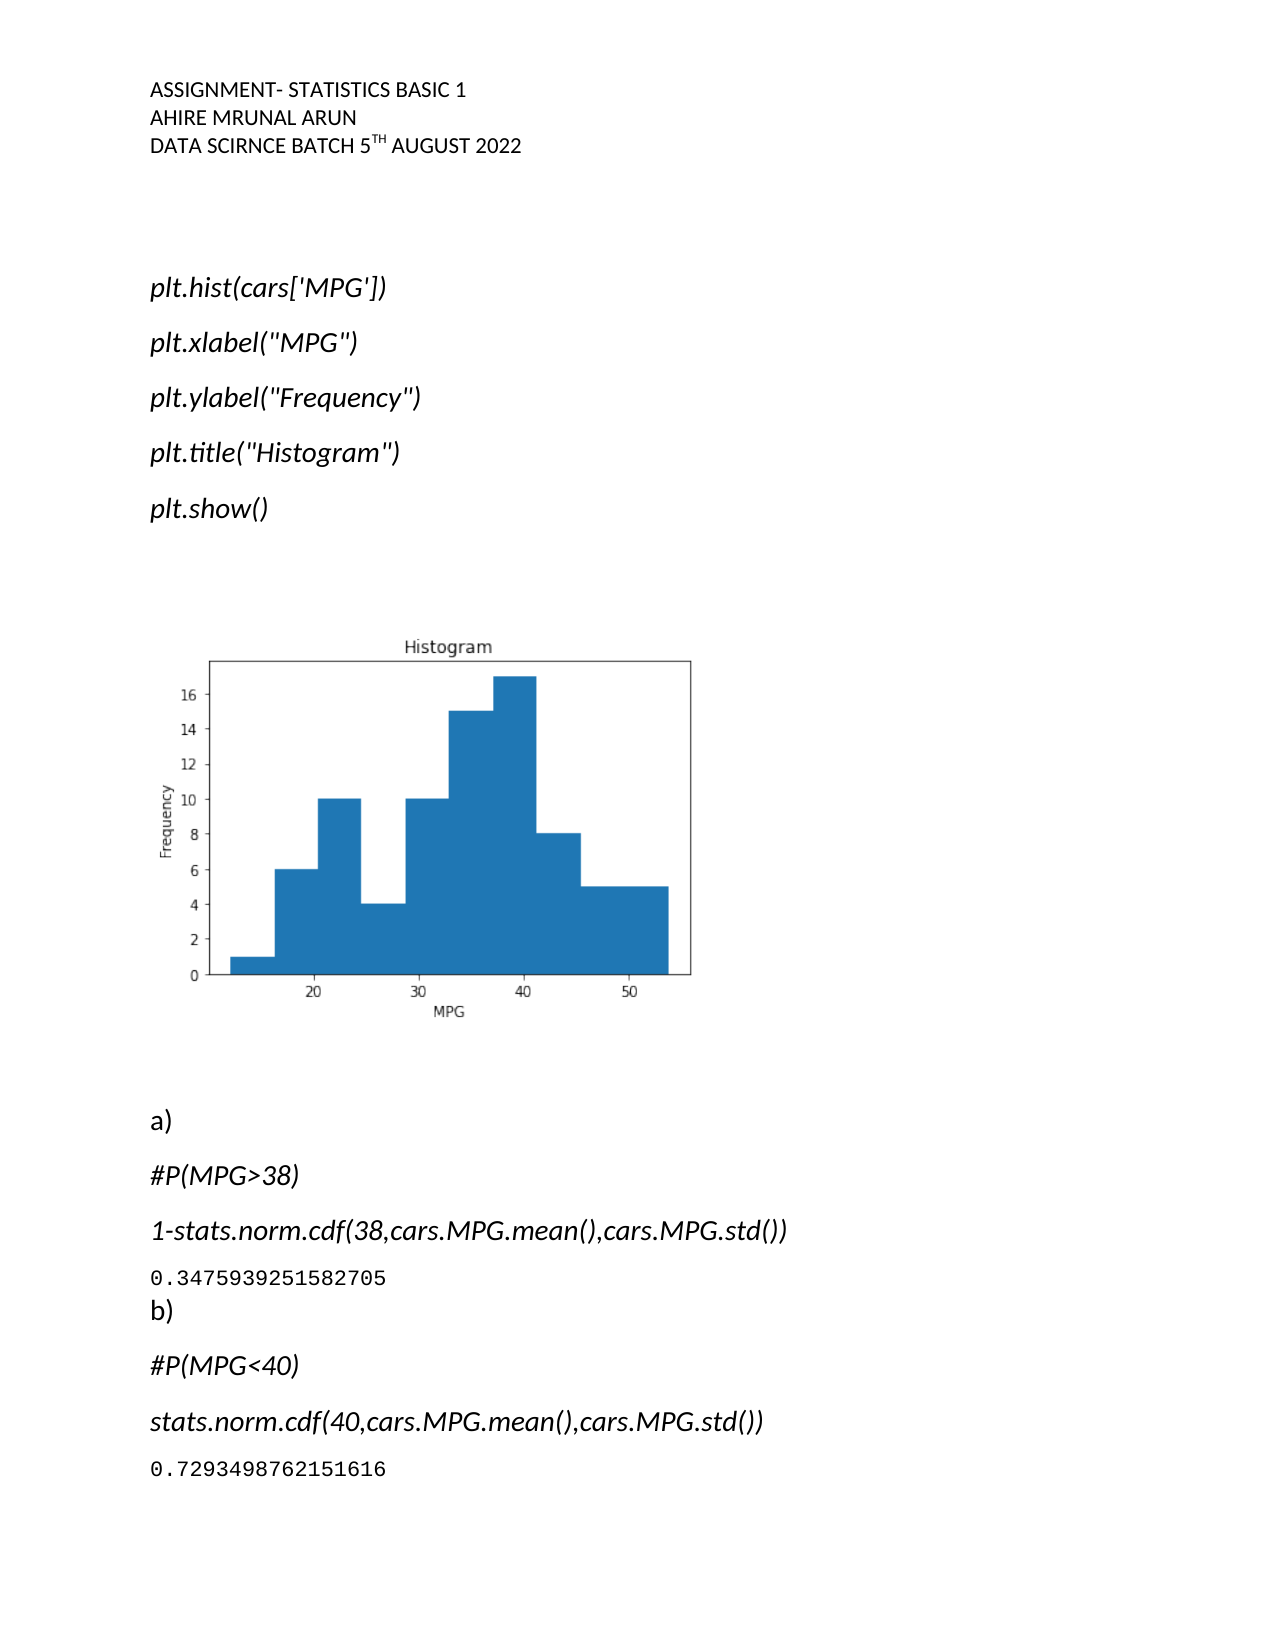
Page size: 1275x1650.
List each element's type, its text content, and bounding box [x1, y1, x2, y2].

text 1-stats.norm.cdf(38,cars.MPG.mean(),cars.MPG.std()) [150, 1212, 1125, 1248]
text stats.norm.cdf(40,cars.MPG.mean(),cars.MPG.std()) [150, 1403, 1125, 1438]
picture [150, 629, 699, 1029]
text plt.show() [150, 490, 1125, 556]
text plt.hist(cars['MPG']) [150, 269, 1125, 305]
text a) [150, 1102, 1125, 1138]
text #P(MPG<40) [150, 1347, 1125, 1383]
text #P(MPG>38) [150, 1157, 1125, 1193]
text 0.3475939251582705 [150, 1268, 1125, 1292]
text plt.xlabel("MPG") [150, 324, 1125, 360]
text b) [150, 1292, 1125, 1328]
text plt.title("Histogram") [150, 434, 1125, 470]
text 0.7293498762151616 [150, 1458, 1125, 1482]
text plt.ylabel("Frequency") [150, 379, 1125, 415]
